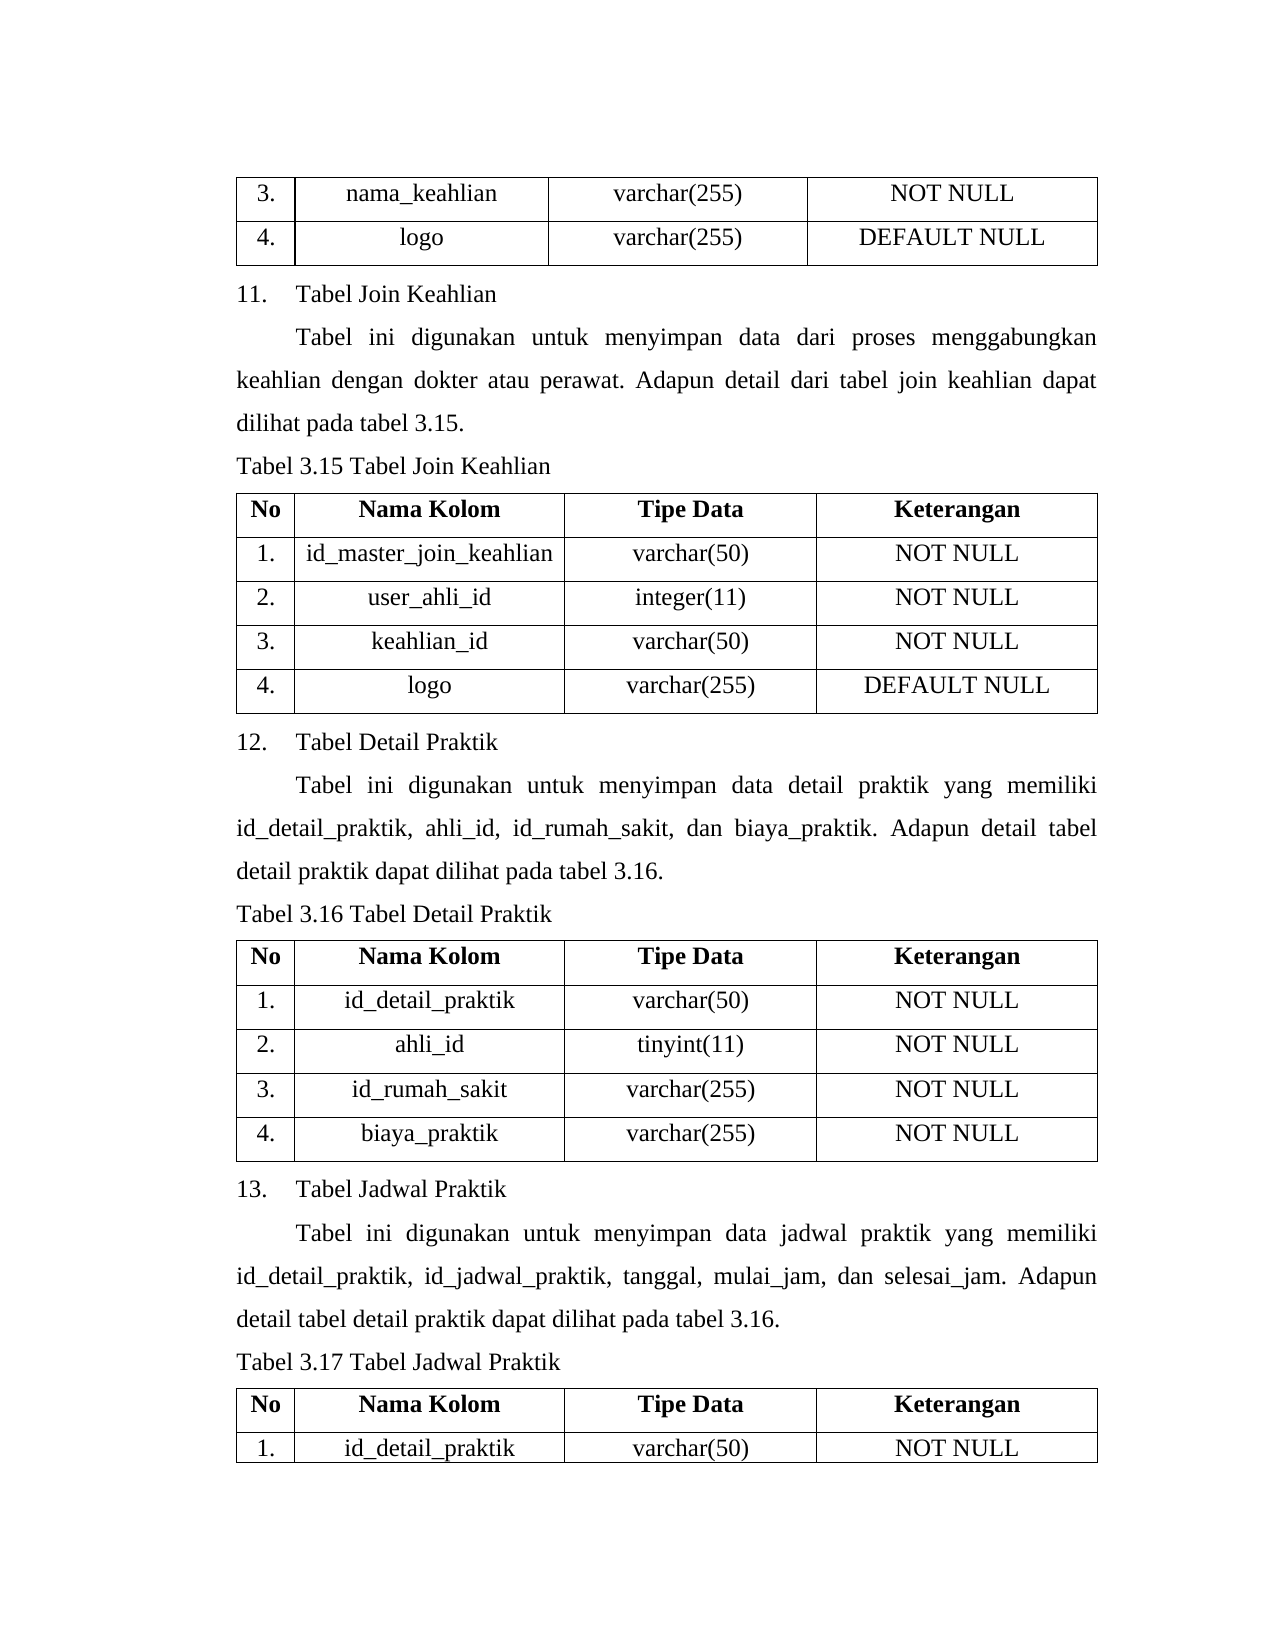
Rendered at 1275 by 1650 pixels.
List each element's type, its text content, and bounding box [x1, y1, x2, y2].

table_cell NOT NULL [817, 1433, 1097, 1462]
table_cell ahli_id [295, 1030, 564, 1073]
table_cell varchar(50) [565, 1433, 816, 1462]
table_header No [237, 1389, 294, 1432]
table_cell 3. [237, 626, 294, 669]
text Tabel 3.16 Tabel Detail Praktik [236, 899, 1098, 928]
table_cell NOT NULL [817, 538, 1097, 581]
table_cell varchar(255) [549, 222, 807, 265]
table_header Tipe Data [565, 494, 816, 537]
table_cell varchar(255) [565, 1118, 816, 1161]
text Tabel 3.15 Tabel Join Keahlian [236, 451, 1098, 480]
table_cell tinyint(11) [565, 1030, 816, 1073]
table_header Nama Kolom [295, 1389, 564, 1432]
table_header No [237, 494, 294, 537]
table_header Keterangan [817, 494, 1097, 537]
list Tabel ini digunakan untuk menyimpan data dari proses menggabungkan keahlian dengan dokter atau perawat. Adapun detail dari tabel join keahlian dapat dilihat pada tabel 3.15. [236, 322, 1098, 437]
table_cell varchar(255) [565, 1074, 816, 1117]
table_cell integer(11) [565, 582, 816, 625]
table_cell id_detail_praktik [295, 1433, 564, 1462]
table_cell NOT NULL [817, 1030, 1097, 1073]
table_cell NOT NULL [817, 1074, 1097, 1117]
table_header Tipe Data [565, 941, 816, 984]
table_cell NOT NULL [817, 1118, 1097, 1161]
table_cell varchar(255) [565, 670, 816, 713]
table_cell logo [295, 670, 564, 713]
text Tabel ini digunakan untuk menyimpan data detail praktik yang memiliki id_detail_praktik, ahli_id, id_rumah_sakit, dan biaya_praktik. Adapun detail tabel detail praktik dapat dilihat pada tabel 3.16. [236, 770, 1098, 885]
table_cell 4. [237, 1118, 294, 1161]
table_cell id_rumah_sakit [295, 1074, 564, 1117]
table_cell nama_keahlian [296, 178, 548, 221]
table_cell 3. [237, 178, 294, 221]
table_cell 2. [237, 1030, 294, 1073]
text Tabel 3.17 Tabel Jadwal Praktik [236, 1347, 1098, 1376]
table_cell 1. [237, 538, 294, 581]
table_cell NOT NULL [808, 178, 1097, 221]
table_cell biaya_praktik [295, 1118, 564, 1161]
table_cell 1. [237, 1433, 294, 1462]
table_cell id_master_join_keahlian [295, 538, 564, 581]
table_cell logo [296, 222, 548, 265]
table_cell varchar(50) [565, 986, 816, 1028]
table_cell 4. [237, 670, 294, 713]
table_cell 1. [237, 986, 294, 1028]
table_header Tipe Data [565, 1389, 816, 1432]
table_header No [237, 941, 294, 984]
table_cell varchar(50) [565, 538, 816, 581]
table_header Keterangan [817, 941, 1097, 984]
table_cell varchar(255) [549, 178, 807, 221]
table_cell NOT NULL [817, 582, 1097, 625]
table_cell keahlian_id [295, 626, 564, 669]
table_cell id_detail_praktik [295, 986, 564, 1028]
table_cell varchar(50) [565, 626, 816, 669]
table_cell 2. [237, 582, 294, 625]
table_cell user_ahli_id [295, 582, 564, 625]
table_cell 4. [237, 222, 294, 265]
table_cell NOT NULL [817, 986, 1097, 1028]
list Tabel ini digunakan untuk menyimpan data jadwal praktik yang memiliki id_detail_praktik, id_jadwal_praktik, tanggal, mulai_jam, dan selesai_jam. Adapun detail tabel detail praktik dapat dilihat pada tabel 3.16. [236, 1218, 1098, 1333]
list Tabel Jadwal Praktik [236, 1174, 1098, 1203]
table_header Keterangan [817, 1389, 1097, 1432]
list Tabel Detail Praktik [236, 727, 1098, 755]
table_header Nama Kolom [295, 941, 564, 984]
list Tabel Join Keahlian [236, 279, 1098, 308]
table_cell 3. [237, 1074, 294, 1117]
table_header Nama Kolom [295, 494, 564, 537]
table_cell NOT NULL [817, 626, 1097, 669]
table_cell DEFAULT NULL [817, 670, 1097, 713]
table_cell DEFAULT NULL [808, 222, 1097, 265]
